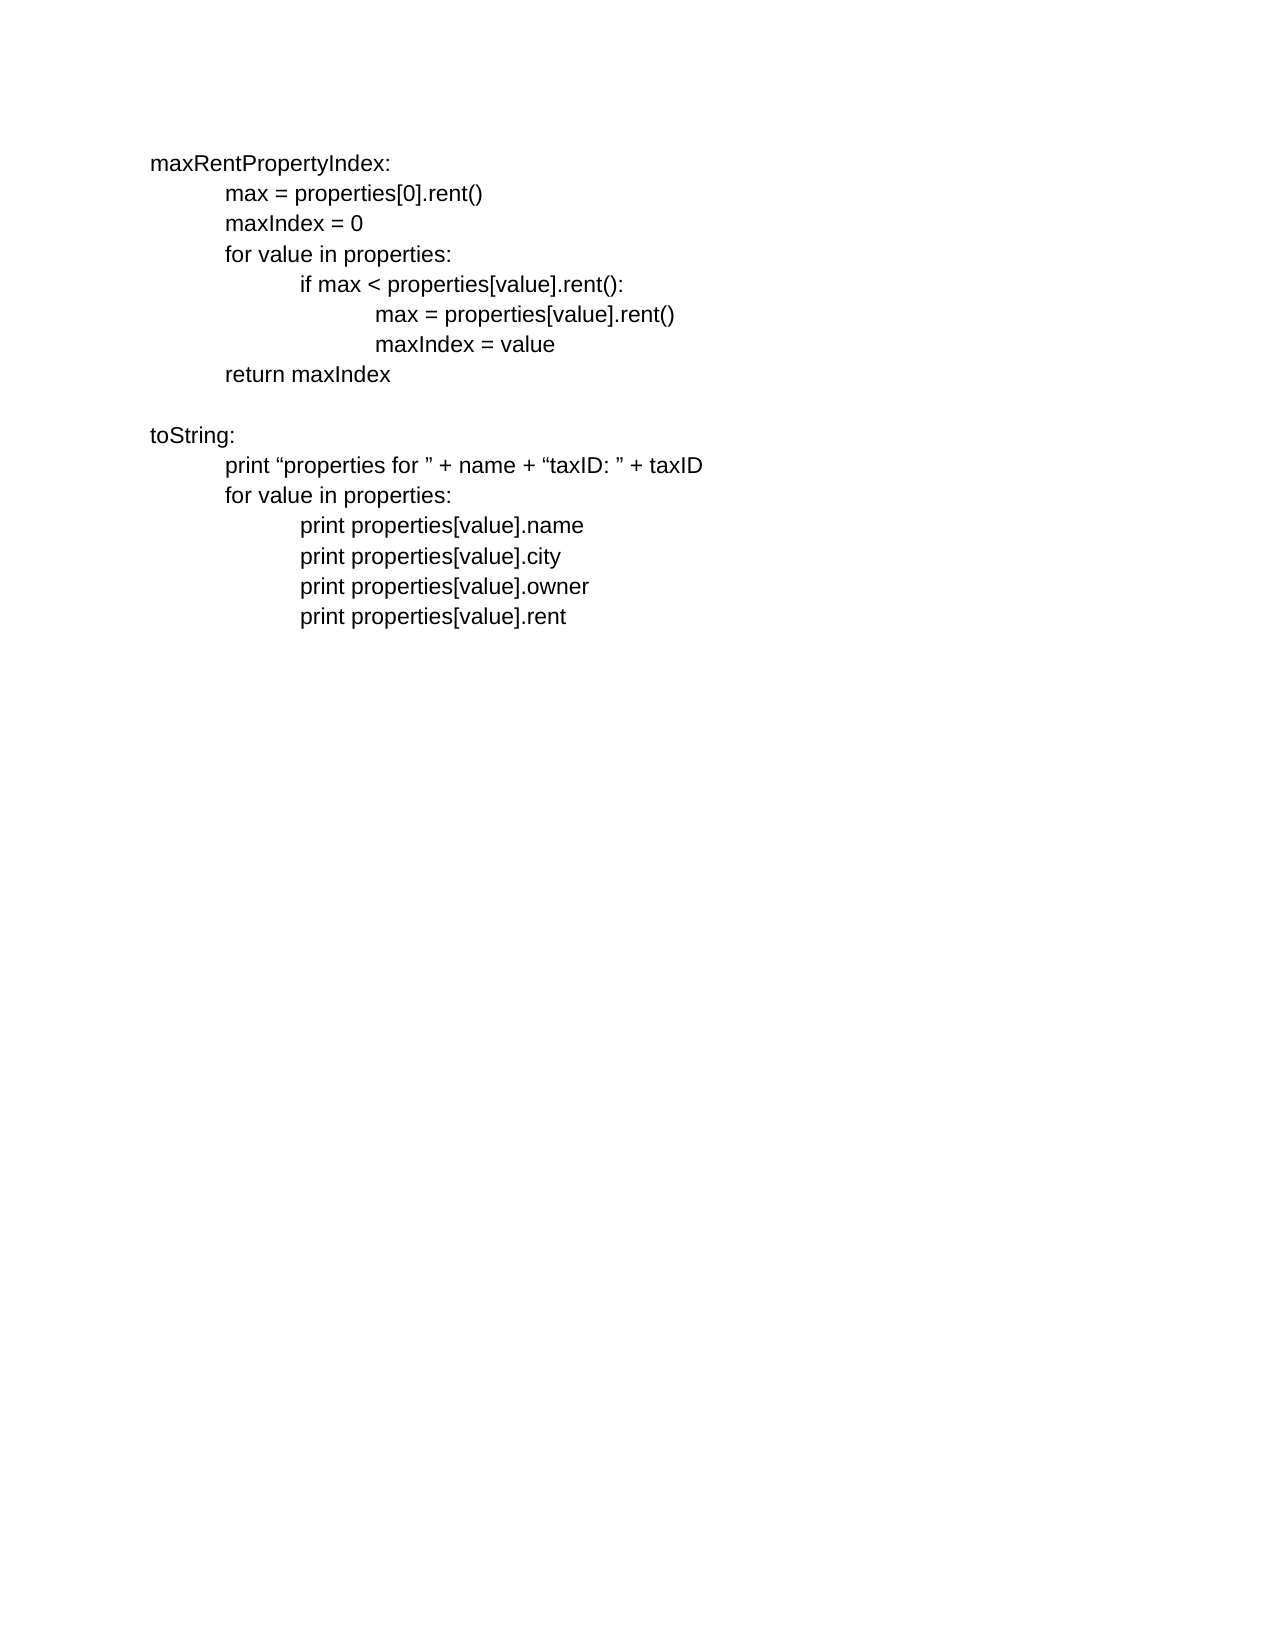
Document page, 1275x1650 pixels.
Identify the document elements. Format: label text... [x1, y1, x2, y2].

text print properties[value].name [150, 512, 1125, 539]
text print properties[value].owner [150, 573, 1125, 599]
text if max < properties[value].rent(): [150, 271, 1125, 297]
text maxIndex = value [150, 331, 1125, 358]
text max = properties[value].rent() [150, 301, 1125, 327]
text maxRentPropertyIndex: [150, 150, 1125, 176]
text max = properties[0].rent() [150, 180, 1125, 207]
text print “properties for ” + name + “taxID: ” + taxID [150, 452, 1125, 478]
text print properties[value].rent [150, 603, 1125, 629]
text toString: [150, 422, 1125, 448]
text maxIndex = 0 [150, 210, 1125, 237]
text return maxIndex [150, 361, 1125, 388]
text for value in properties: [150, 482, 1125, 509]
text for value in properties: [150, 241, 1125, 267]
text print properties[value].city [150, 543, 1125, 569]
